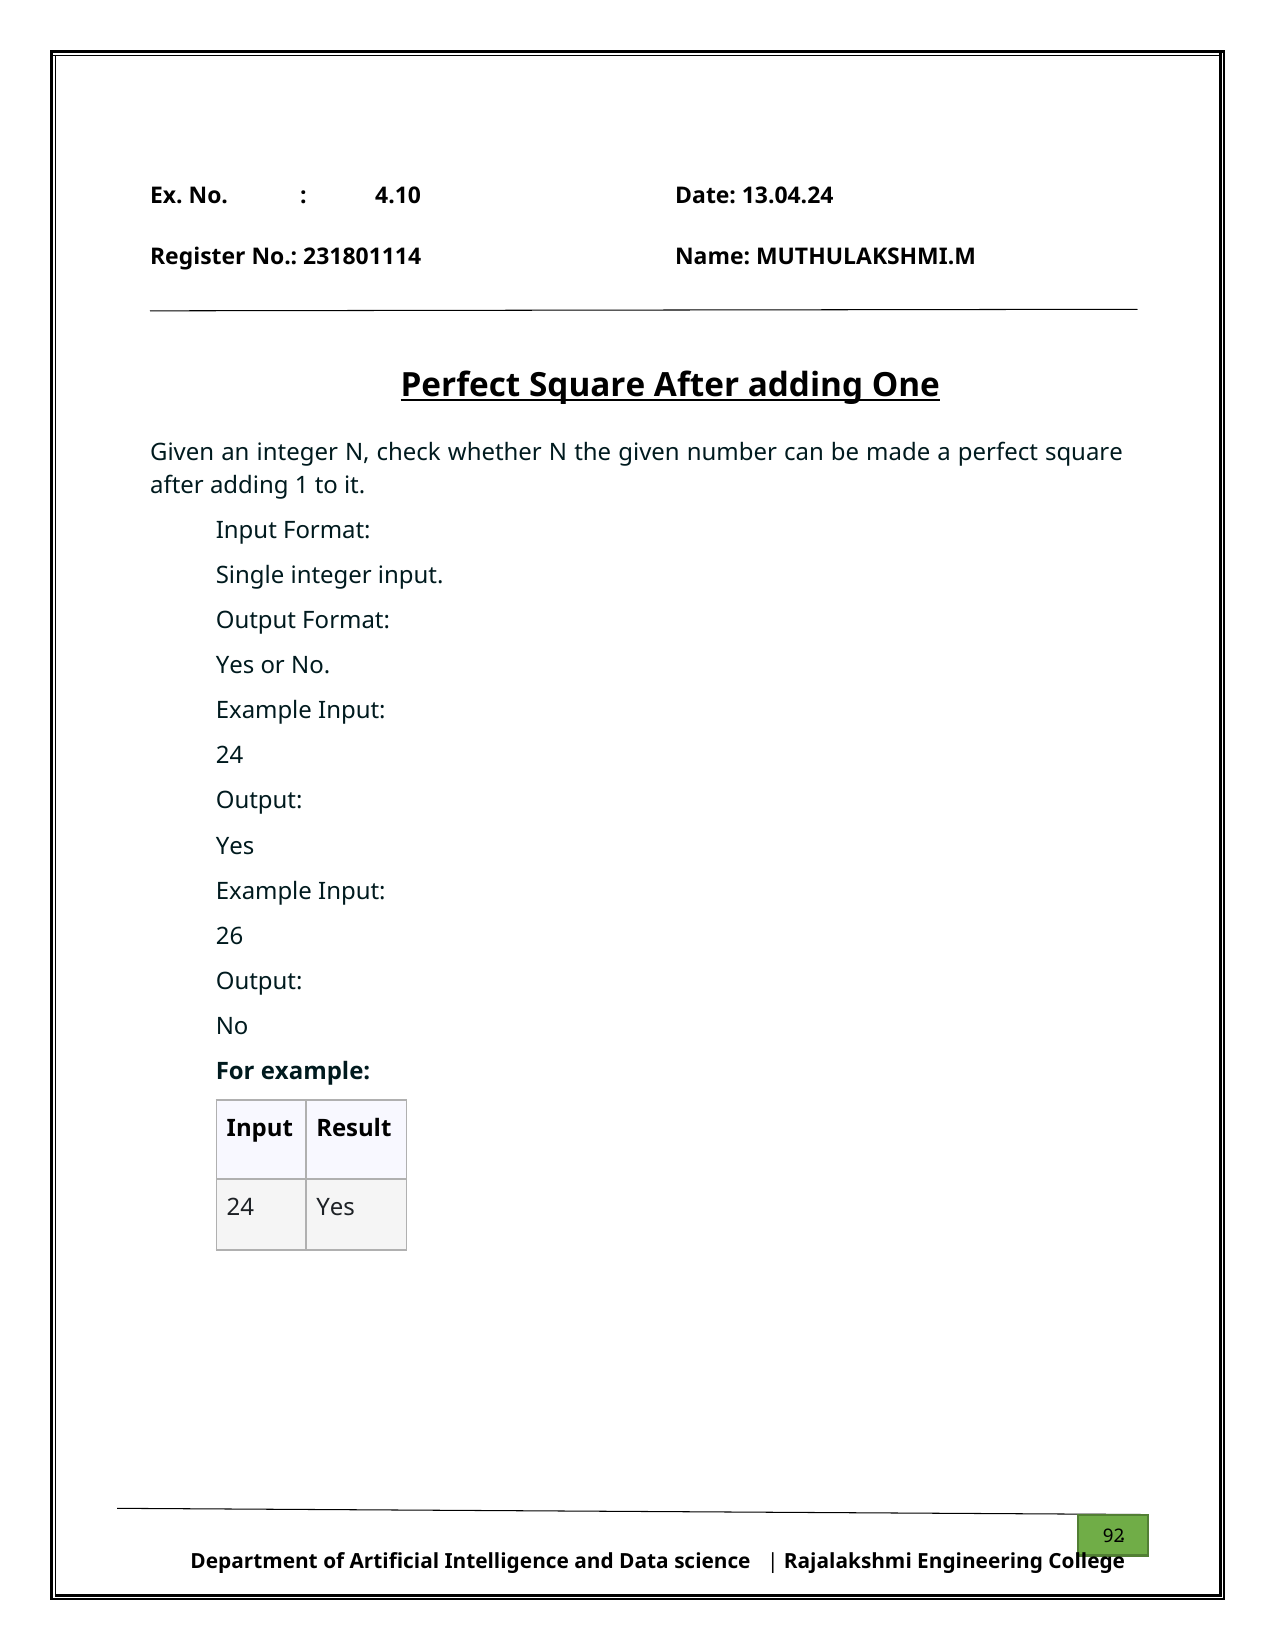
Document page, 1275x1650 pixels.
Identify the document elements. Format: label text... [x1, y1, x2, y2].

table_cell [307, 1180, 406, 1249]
text Input Format: [216, 513, 1125, 545]
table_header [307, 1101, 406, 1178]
text Register No.: 231801114 Name: MUTHULAKSHMI.M [150, 239, 1125, 271]
text Example Input: [216, 693, 1125, 726]
text Yes or No. [216, 648, 1125, 681]
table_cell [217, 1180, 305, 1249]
text For example: [216, 1054, 1125, 1087]
text Output Format: [216, 603, 1125, 636]
text Yes [216, 828, 1125, 861]
text Single integer input. [216, 558, 1125, 590]
text Example Input: [216, 873, 1125, 906]
text 24 [216, 738, 1125, 771]
text 26 [216, 919, 1125, 951]
list Perfect Square After adding One [216, 360, 1125, 406]
text Output: [216, 783, 1125, 816]
text Given an integer N, check whether N the given number can be made a perfect square after adding 1 to it. [150, 435, 1125, 500]
text No [216, 1009, 1125, 1041]
text Output: [216, 964, 1125, 996]
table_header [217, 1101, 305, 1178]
text Ex. No. : 4.10 Date: 13.04.24 [150, 179, 1125, 210]
